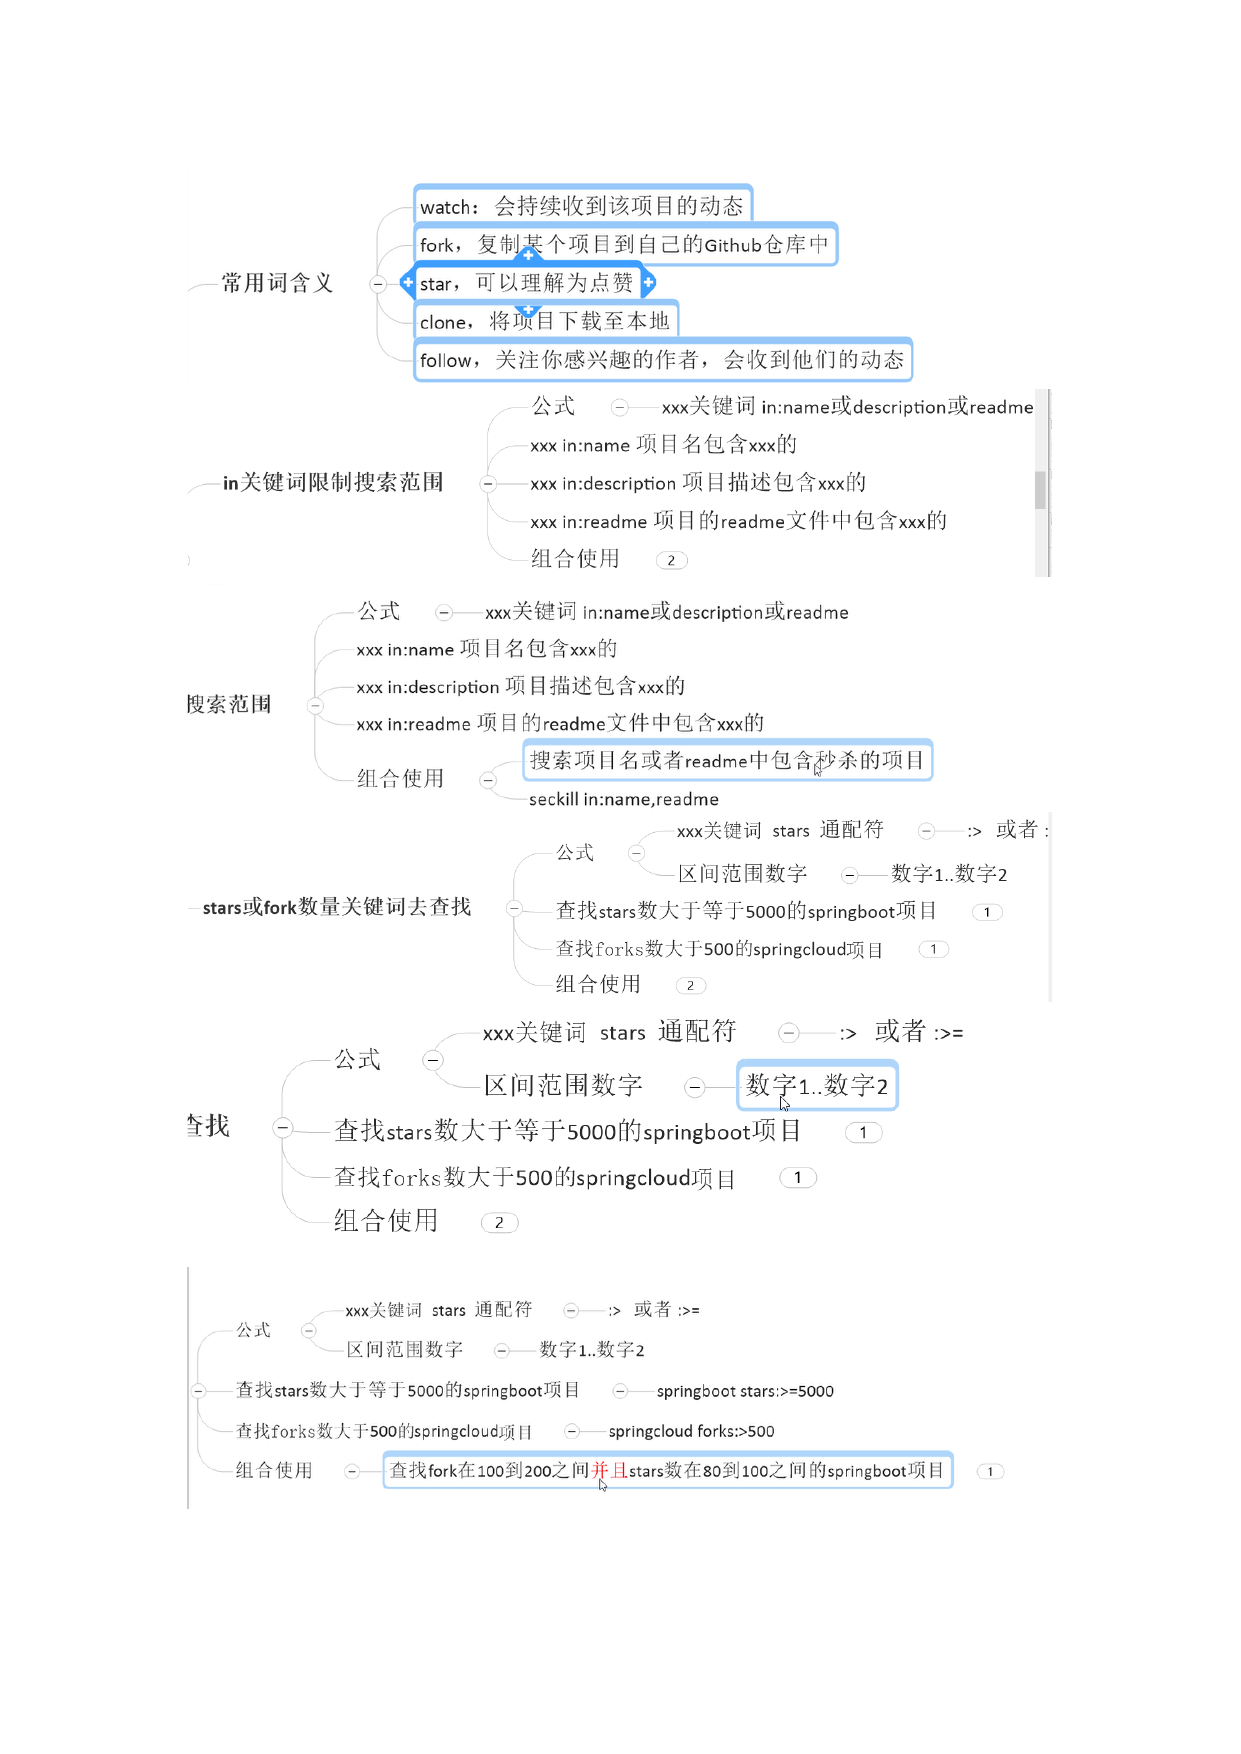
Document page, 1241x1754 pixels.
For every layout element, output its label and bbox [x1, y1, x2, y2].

picture [187, 1007, 1053, 1241]
picture [187, 1267, 1053, 1509]
picture [187, 584, 1053, 1002]
picture [187, 389, 1052, 577]
picture [187, 162, 1052, 385]
